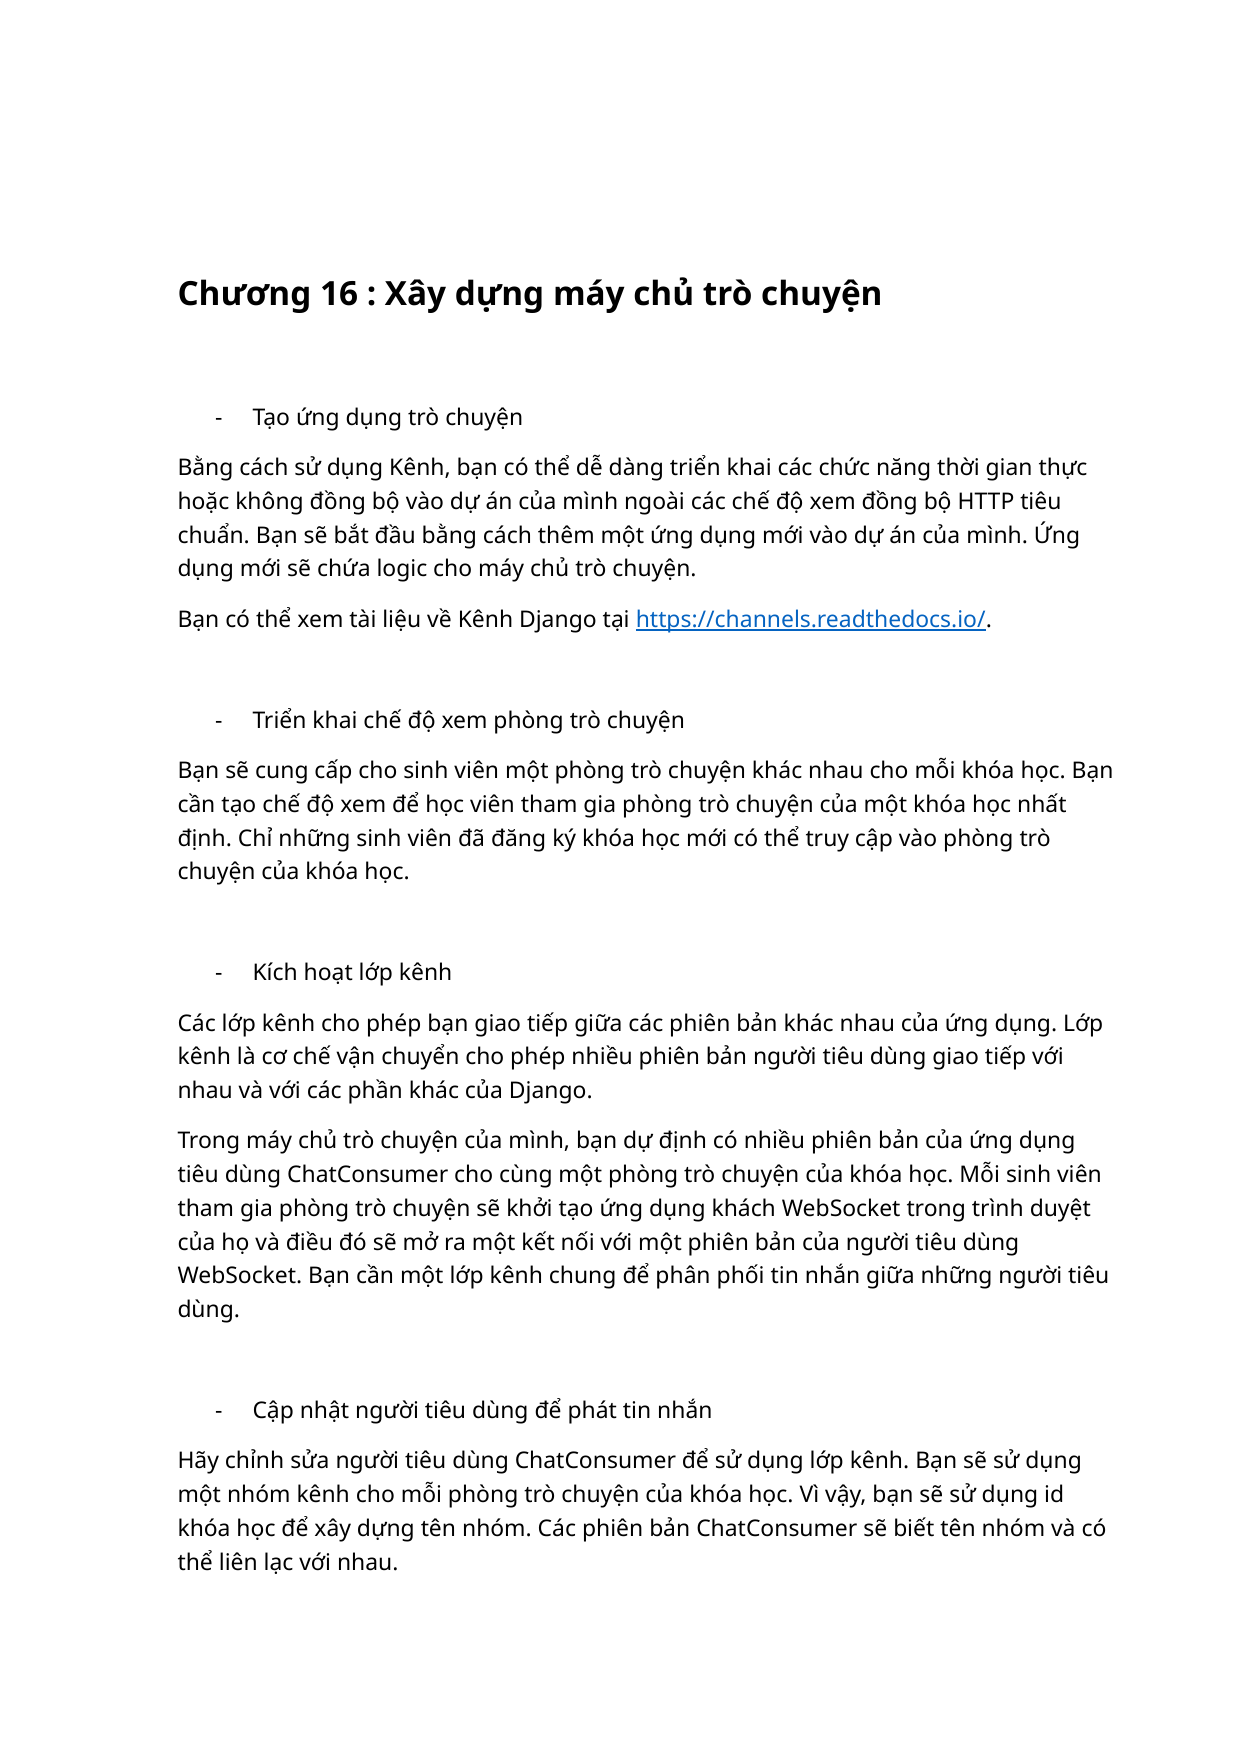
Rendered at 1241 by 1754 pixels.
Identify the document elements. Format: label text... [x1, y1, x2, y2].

text Bạn có thể xem tài liệu về Kênh Django tại https://channels.readthedocs.io/. [177, 603, 1122, 634]
list Kích hoạt lớp kênh [215, 956, 1122, 987]
text Bạn sẽ cung cấp cho sinh viên một phòng trò chuyện khác nhau cho mỗi khóa học. Bạn cần tạo chế độ xem để học viên tham gia phòng trò chuyện của một khóa học nhất định. Chỉ những sinh viên đã đăng ký khóa học mới có thể truy cập vào phòng trò chuyện của khóa học. [177, 754, 1122, 886]
text Các lớp kênh cho phép bạn giao tiếp giữa các phiên bản khác nhau của ứng dụng. Lớp kênh là cơ chế vận chuyển cho phép nhiều phiên bản người tiêu dùng giao tiếp với nhau và với các phần khác của Django. [177, 1006, 1122, 1105]
list Tạo ứng dụng trò chuyện [215, 401, 1122, 432]
text Hãy chỉnh sửa người tiêu dùng ChatConsumer để sử dụng lớp kênh. Bạn sẽ sử dụng một nhóm kênh cho mỗi phòng trò chuyện của khóa học. Vì vậy, bạn sẽ sử dụng id khóa học để xây dựng tên nhóm. Các phiên bản ChatConsumer sẽ biết tên nhóm và có thể liên lạc với nhau. [177, 1444, 1122, 1577]
list Triển khai chế độ xem phòng trò chuyện [215, 703, 1122, 735]
text Chương 16 : Xây dựng máy chủ trò chuyện [177, 269, 1122, 315]
list Cập nhật người tiêu dùng để phát tin nhắn [215, 1394, 1122, 1425]
text Trong máy chủ trò chuyện của mình, bạn dự định có nhiều phiên bản của ứng dụng tiêu dùng ChatConsumer cho cùng một phòng trò chuyện của khóa học. Mỗi sinh viên tham gia phòng trò chuyện sẽ khởi tạo ứng dụng khách WebSocket trong trình duyệt của họ và điều đó sẽ mở ra một kết nối với một phiên bản của người tiêu dùng WebSocket. Bạn cần một lớp kênh chung để phân phối tin nhắn giữa những người tiêu dùng. [177, 1124, 1122, 1324]
text Bằng cách sử dụng Kênh, bạn có thể dễ dàng triển khai các chức năng thời gian thực hoặc không đồng bộ vào dự án của mình ngoài các chế độ xem đồng bộ HTTP tiêu chuẩn. Bạn sẽ bắt đầu bằng cách thêm một ứng dụng mới vào dự án của mình. Ứng dụng mới sẽ chứa logic cho máy chủ trò chuyện. [177, 451, 1122, 583]
